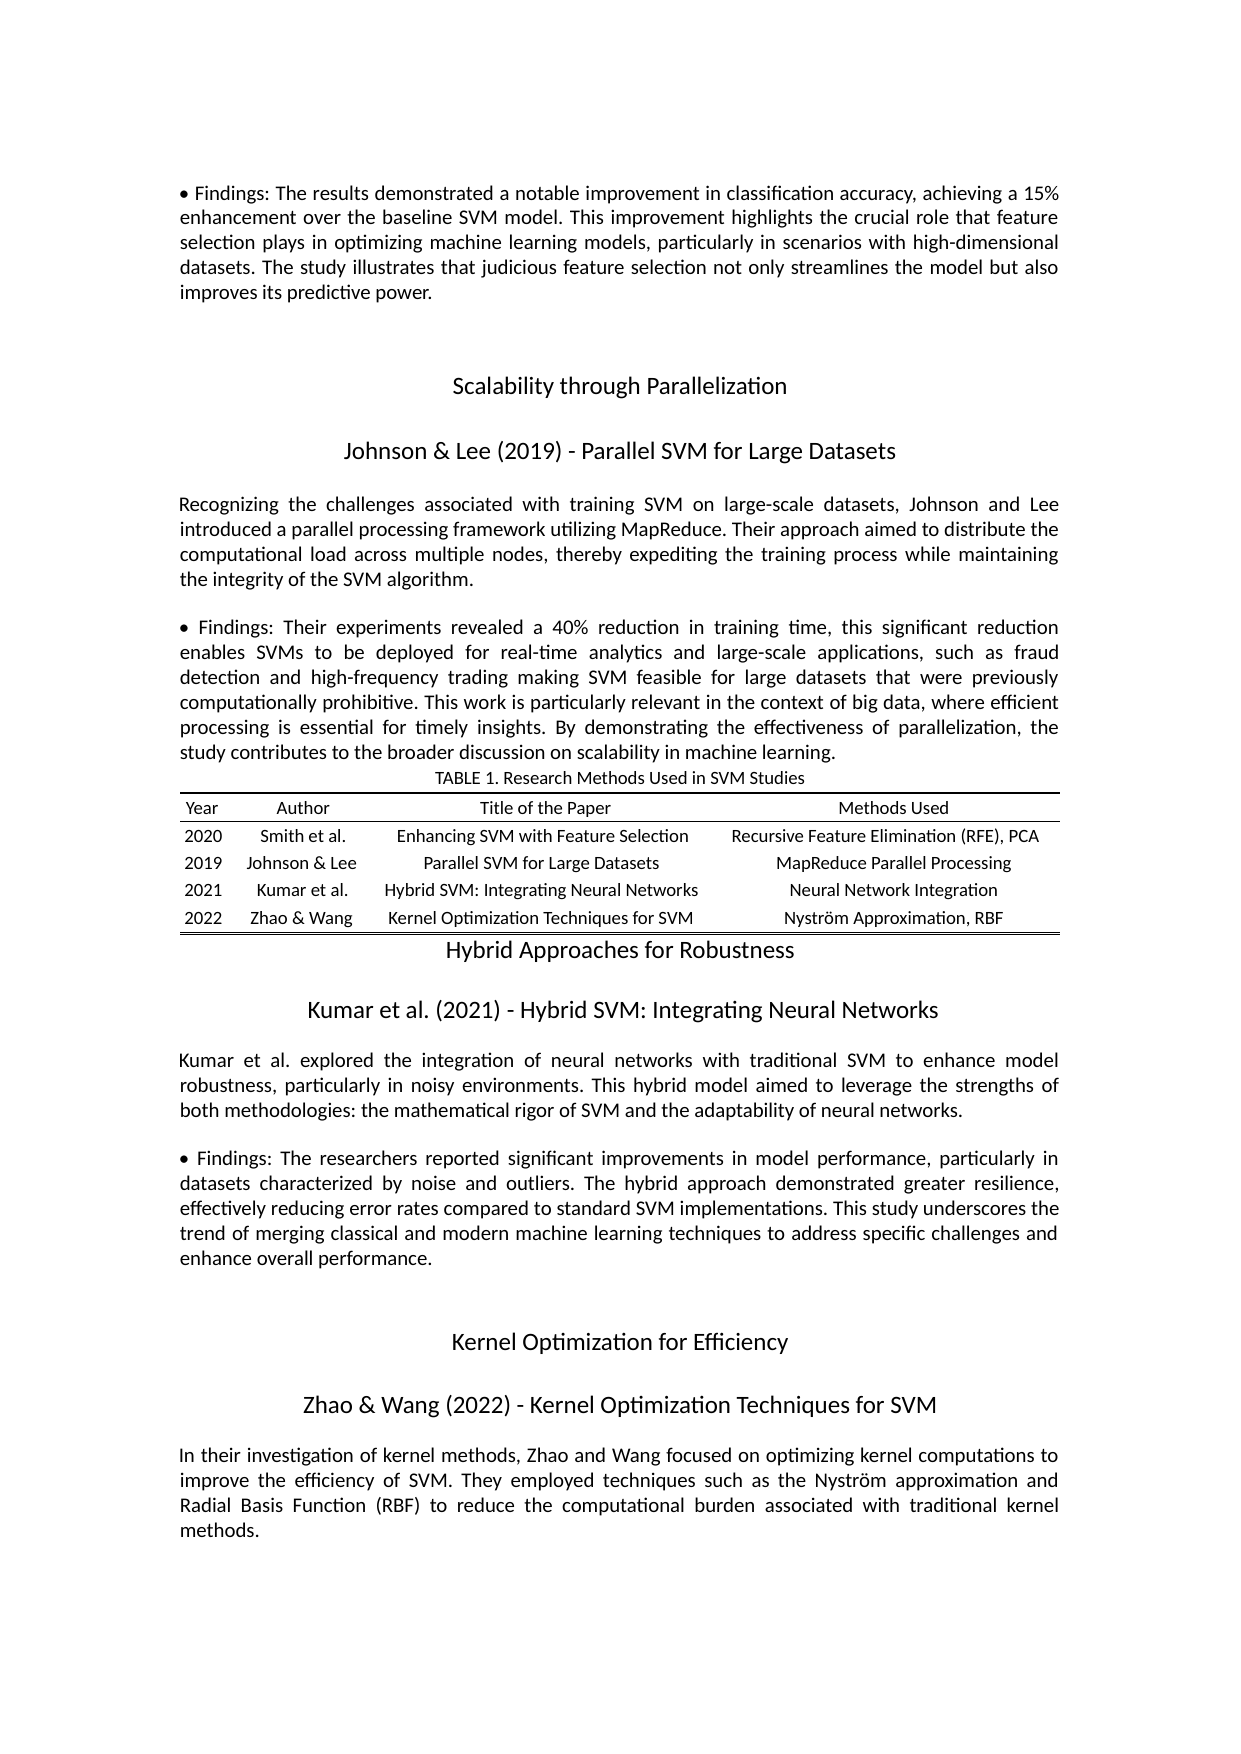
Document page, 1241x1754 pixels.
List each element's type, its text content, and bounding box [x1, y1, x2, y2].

table_cell 2019 [180, 849, 246, 876]
table_header Title of the Paper [384, 794, 731, 821]
table_cell Neural Network Integration [731, 876, 1060, 903]
text • Findings: The researchers reported significant improvements in model performance, particularly in datasets characterized by noise and outliers. The hybrid approach demonstrated greater resilience, effectively reducing error rates compared to standard SVM implementations. This study underscores the trend of merging classical and modern machine learning techniques to address specific challenges and enhance overall performance. [178, 1146, 1060, 1271]
text • Findings: The results demonstrated a notable improvement in classification accuracy, achieving a 15% enhancement over the baseline SVM model. This improvement highlights the crucial role that feature selection plays in optimizing machine learning models, particularly in scenarios with high-dimensional datasets. The study illustrates that judicious feature selection not only streamlines the model but also improves its predictive power. [178, 180, 1060, 305]
table_cell Recursive Feature Elimination (RFE), PCA [731, 822, 1060, 849]
subtitle Johnson & Lee (2019) - Parallel SVM for Large Datasets [186, 435, 1054, 465]
table_cell Smith et al. [246, 822, 384, 849]
subtitle Zhao & Wang (2022) - Kernel Optimization Techniques for SVM [186, 1389, 1054, 1419]
table_header Methods Used [731, 794, 1060, 821]
table_cell Nyström Approximation, RBF [731, 904, 1060, 932]
table_cell Parallel SVM for Large Datasets [384, 849, 731, 876]
table_cell Enhancing SVM with Feature Selection [384, 822, 731, 849]
table_cell Johnson & Lee [246, 849, 384, 876]
table_cell 2022 [180, 904, 246, 932]
table_cell Hybrid SVM: Integrating Neural Networks [384, 876, 731, 903]
subtitle Kumar et al. (2021) - Hybrid SVM: Integrating Neural Networks [186, 994, 1060, 1024]
table_cell Zhao & Wang [246, 904, 384, 932]
text In their investigation of kernel methods, Zhao and Wang focused on optimizing kernel computations to improve the efficiency of SVM. They employed techniques such as the Nyström approximation and Radial Basis Function (RBF) to reduce the computational burden associated with traditional kernel methods. [178, 1443, 1060, 1543]
table_cell Kumar et al. [246, 876, 384, 903]
text • Findings: Their experiments revealed a 40% reduction in training time, this significant reduction enables SVMs to be deployed for real-time analytics and large-scale applications, such as fraud detection and high-frequency trading making SVM feasible for large datasets that were previously computationally prohibitive. This work is particularly relevant in the context of big data, where efficient processing is essential for timely insights. By demonstrating the effectiveness of parallelization, the study contributes to the broader discussion on scalability in machine learning. [178, 614, 1060, 764]
text Hybrid Approaches for Robustness [186, 935, 1054, 965]
text Scalability through Parallelization [186, 371, 1054, 401]
table_cell Kernel Optimization Techniques for SVM [384, 904, 731, 932]
text TABLE 1. Research Methods Used in SVM Studies [180, 766, 1060, 789]
table_cell MapReduce Parallel Processing [731, 849, 1060, 876]
table_cell 2020 [180, 822, 246, 849]
text Kumar et al. explored the integration of neural networks with traditional SVM to enhance model robustness, particularly in noisy environments. This hybrid model aimed to leverage the strengths of both methodologies: the mathematical rigor of SVM and the adaptability of neural networks. [178, 1048, 1060, 1123]
table_header Year [180, 794, 246, 821]
text Recognizing the challenges associated with training SVM on large-scale datasets, Johnson and Lee introduced a parallel processing framework utilizing MapReduce. Their approach aimed to distribute the computational load across multiple nodes, thereby expediting the training process while maintaining the integrity of the SVM algorithm. [178, 492, 1060, 592]
table_header Author [246, 794, 384, 821]
text Kernel Optimization for Efficiency [186, 1326, 1054, 1357]
table_cell 2021 [180, 876, 246, 903]
